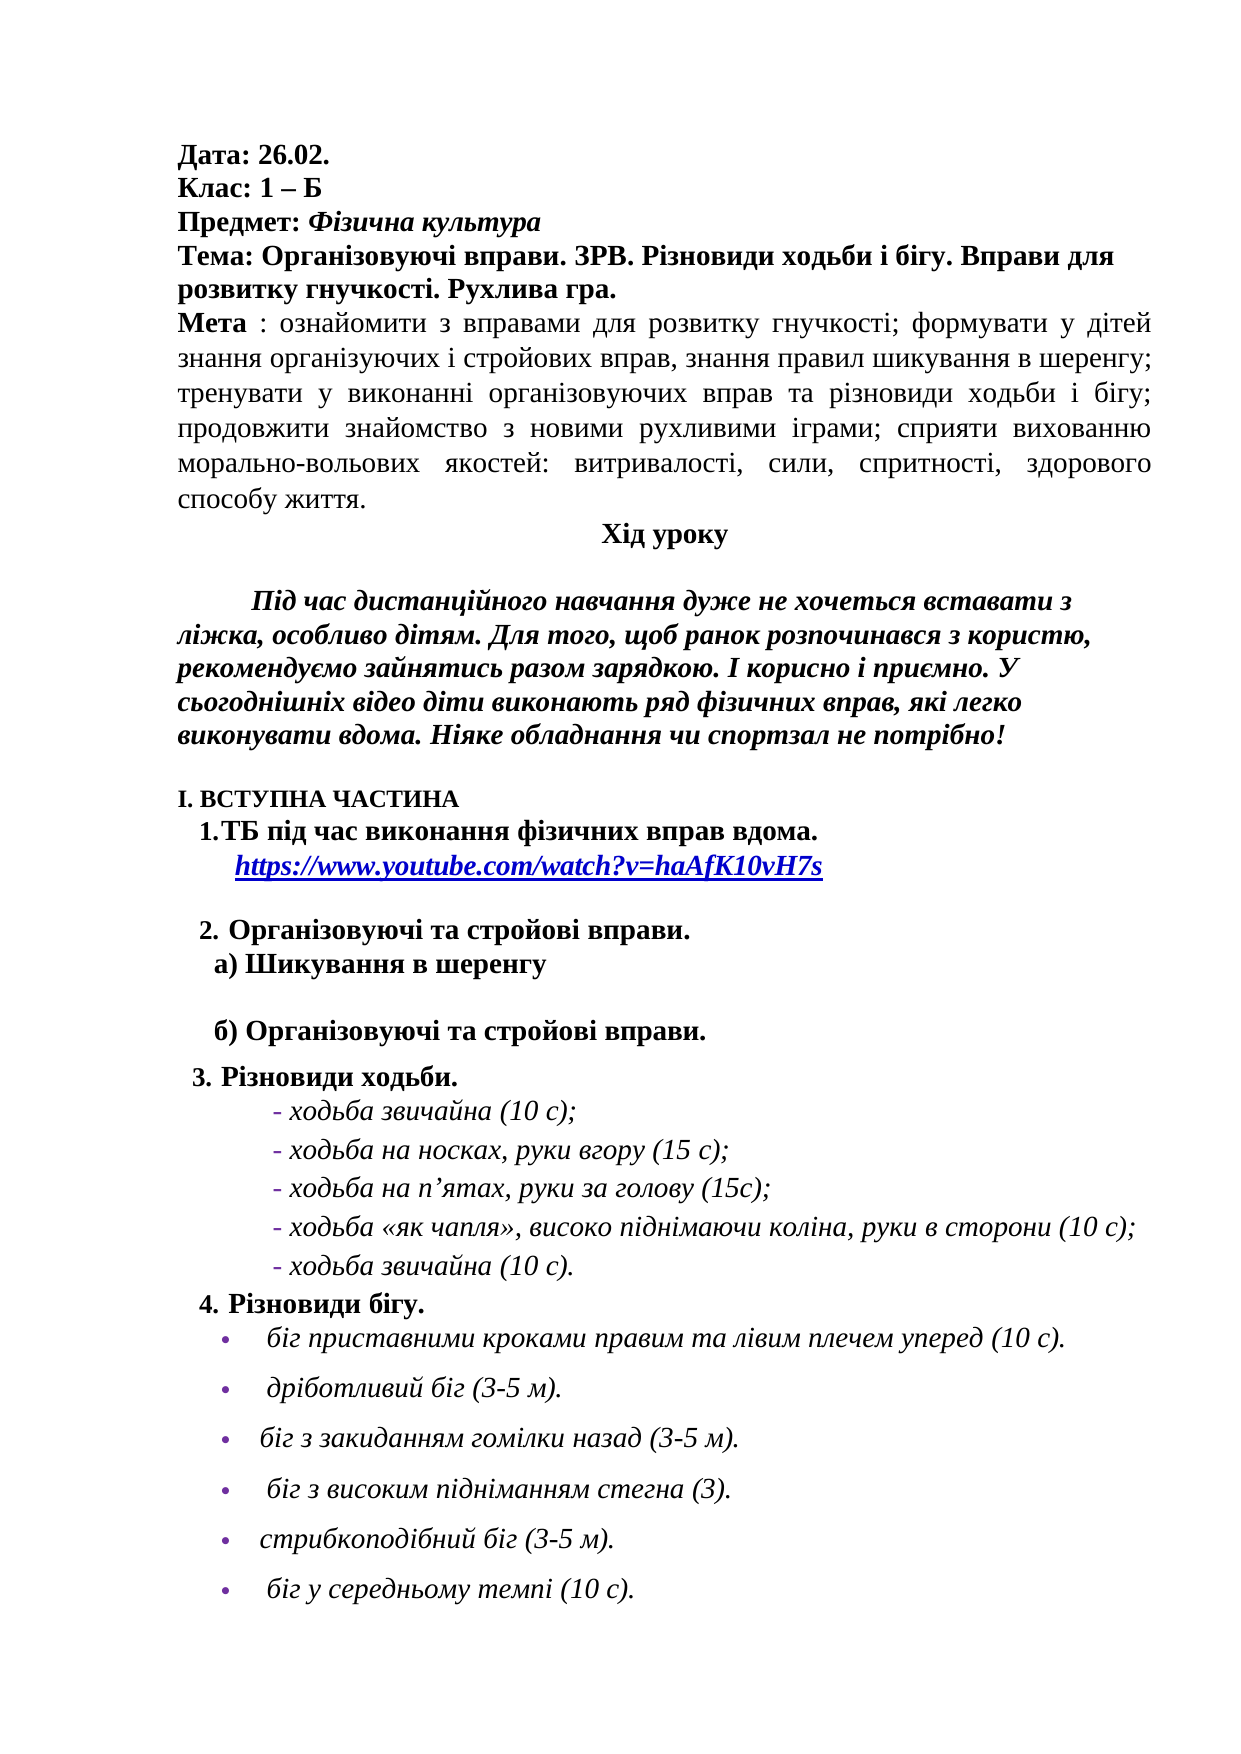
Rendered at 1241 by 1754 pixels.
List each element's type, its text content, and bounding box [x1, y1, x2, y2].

text https://www.youtube.com/watch?v=haAfK10vH7s [234, 848, 1163, 882]
text Хід уроку [167, 516, 1162, 550]
list ТБ під час виконання фізичних вправ вдома. [199, 813, 1163, 847]
list ходьба на носках, руки вгору (15 с); [272, 1132, 1163, 1166]
list ходьба звичайна (10 с); [272, 1093, 1163, 1127]
list біг у середньому темпі (10 с). [222, 1571, 1163, 1605]
text Тема: Організовуючі вправи. ЗРВ. Різновиди ходьби і бігу. Вправи для розвитку гнучкості. Рухлива гра. [177, 238, 1163, 305]
list біг з закиданням гомілки назад (3-5 м). [222, 1421, 1163, 1454]
list Організовуючі та стройові вправи. а) Шикування в шеренгу [199, 912, 691, 979]
list Різновиди ходьби. [192, 1060, 1163, 1093]
list Різновиди бігу. [199, 1286, 1163, 1320]
list ходьба «як чапля», високо піднімаючи коліна, руки в сторони (10 с); [272, 1209, 1163, 1243]
subtitle Під час дистанційного навчання дуже не хочеться вставати з ліжка, особливо дітям. Для того, щоб ранок розпочинався з користю, рекомендуємо зайнятись разом зарядкою. І корисно і приємно. У сьогоднішніх відео діти виконають ряд фізичних вправ, які легко виконувати вдома. Ніяке обладнання чи спортзал не потрібно! [177, 583, 1157, 751]
text Дата: 26.02. [177, 137, 1163, 170]
text Предмет: Фізична культура [177, 204, 1163, 238]
list біг з високим підніманням стегна (3). [222, 1471, 1163, 1504]
text Клас: 1 – Б [177, 171, 1163, 204]
text б) Організовуючі та стройові вправи. [213, 1013, 1163, 1047]
list дріботливий біг (3-5 м). [222, 1370, 1163, 1404]
list стрибкоподібний біг (3-5 м). [222, 1521, 1163, 1555]
text Мета : ознайомити з вправами для розвитку гнучкості; формувати у дітей знання організуючих і стройових вправ, знання правил шикування в шеренгу; тренувати у виконанні організовуючих вправ та різновиди ходьби і бігу; продовжити знайомство з новими рухливими іграми; сприяти вихованню морально-вольових якостей: витривалості, сили, спритності, здорового способу життя. [177, 305, 1152, 514]
list біг приставними кроками правим та лівим плечем уперед (10 с). [222, 1320, 1163, 1353]
list ходьба звичайна (10 с). [272, 1248, 1163, 1281]
text І. ВСТУПНА ЧАСТИНА [177, 784, 1163, 813]
list ходьба на п’ятах, руки за голову (15с); [272, 1171, 1163, 1204]
